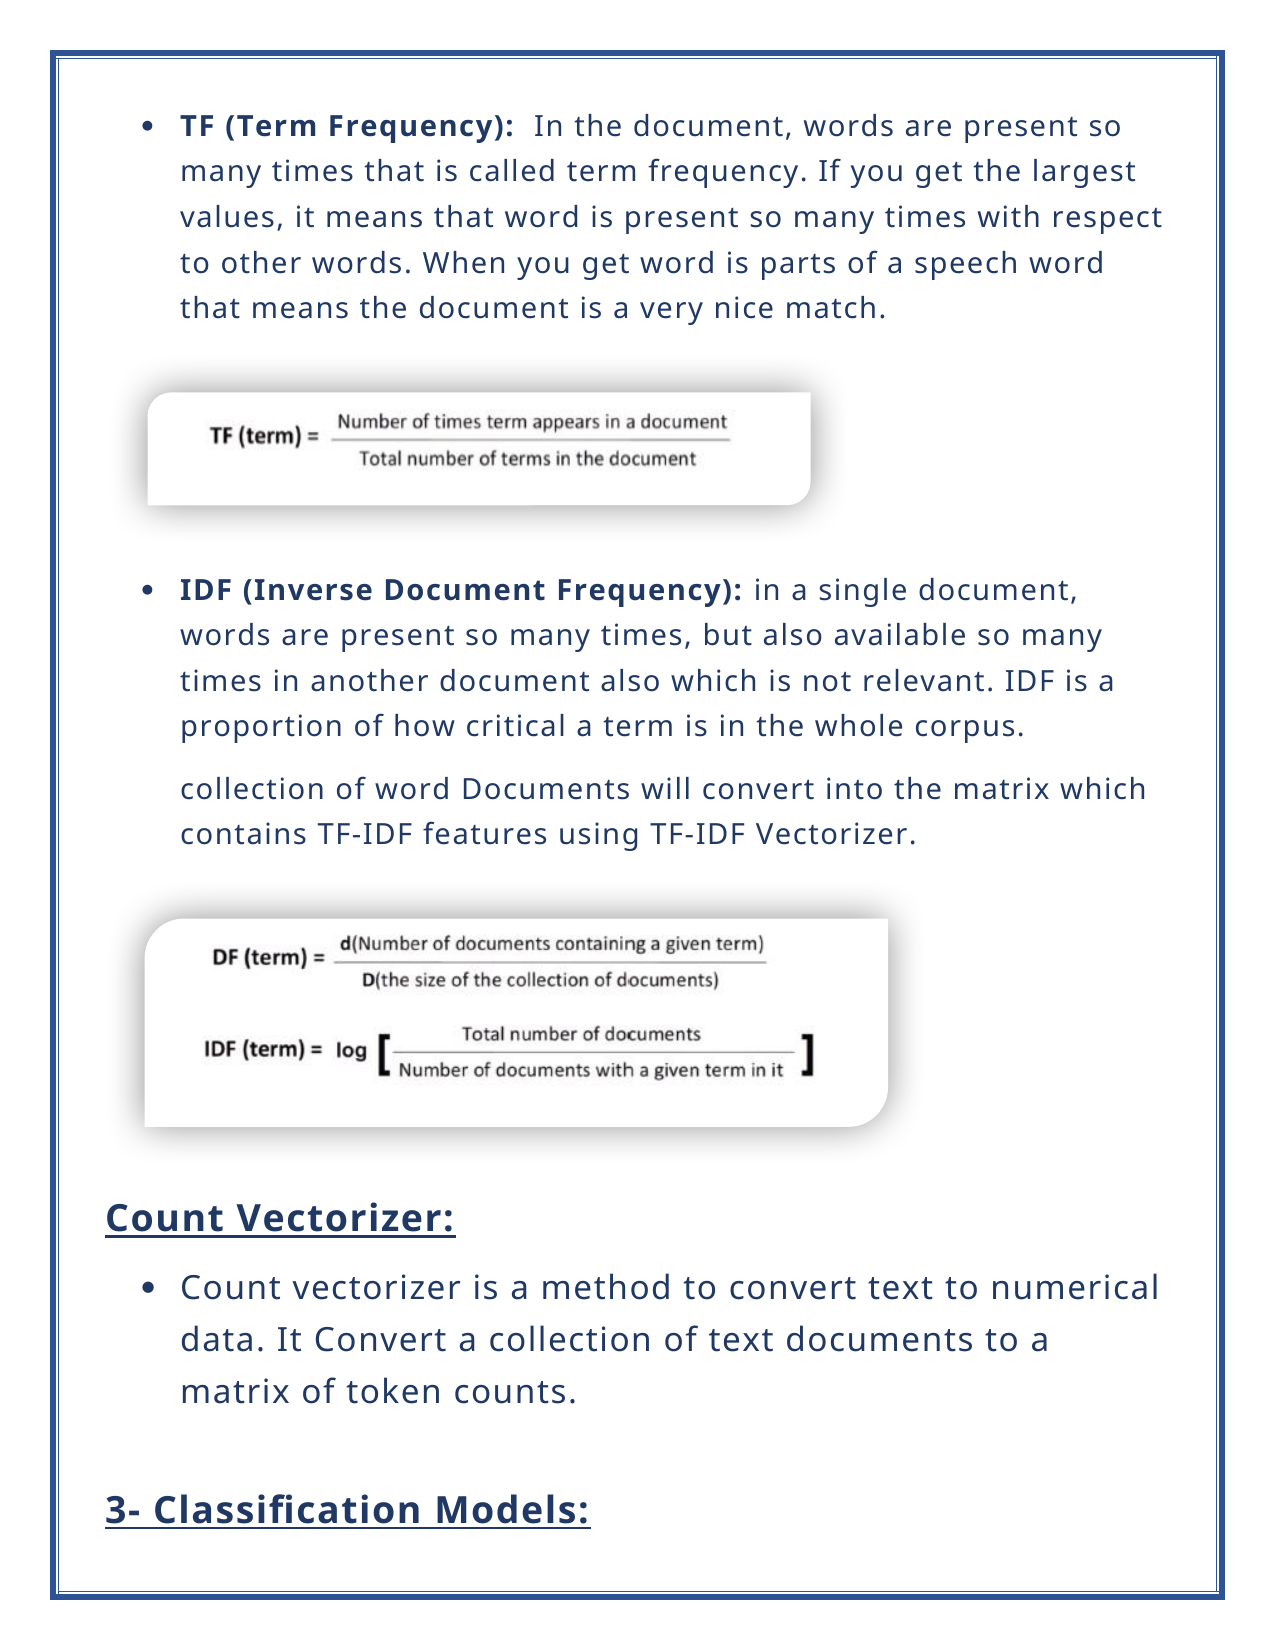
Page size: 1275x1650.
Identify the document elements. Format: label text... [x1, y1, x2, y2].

subtitle TF (Term Frequency): In the document, words are present so many times that is called term frequency. If you get the largest values, it means that word is present so many times with respect to other words. When you get word is parts of a speech word that means the document is a very nice match. [142, 105, 1170, 327]
subtitle Count vectorizer is a method to convert text to numerical data. It Convert a collection of text documents to a matrix of token counts. [142, 1263, 1170, 1413]
subtitle Count Vectorizer: [105, 1192, 1170, 1243]
subtitle 3- Classification Models: [105, 1483, 1170, 1534]
subtitle IDF (Inverse Document Frequency): in a single document, words are present so many times, but also available so many times in another document also which is not relevant. IDF is a proportion of how critical a term is in the whole corpus. [142, 569, 1170, 745]
subtitle collection of word Documents will convert into the matrix which contains TF-IDF features using TF-IDF Vectorizer. [180, 768, 1170, 853]
